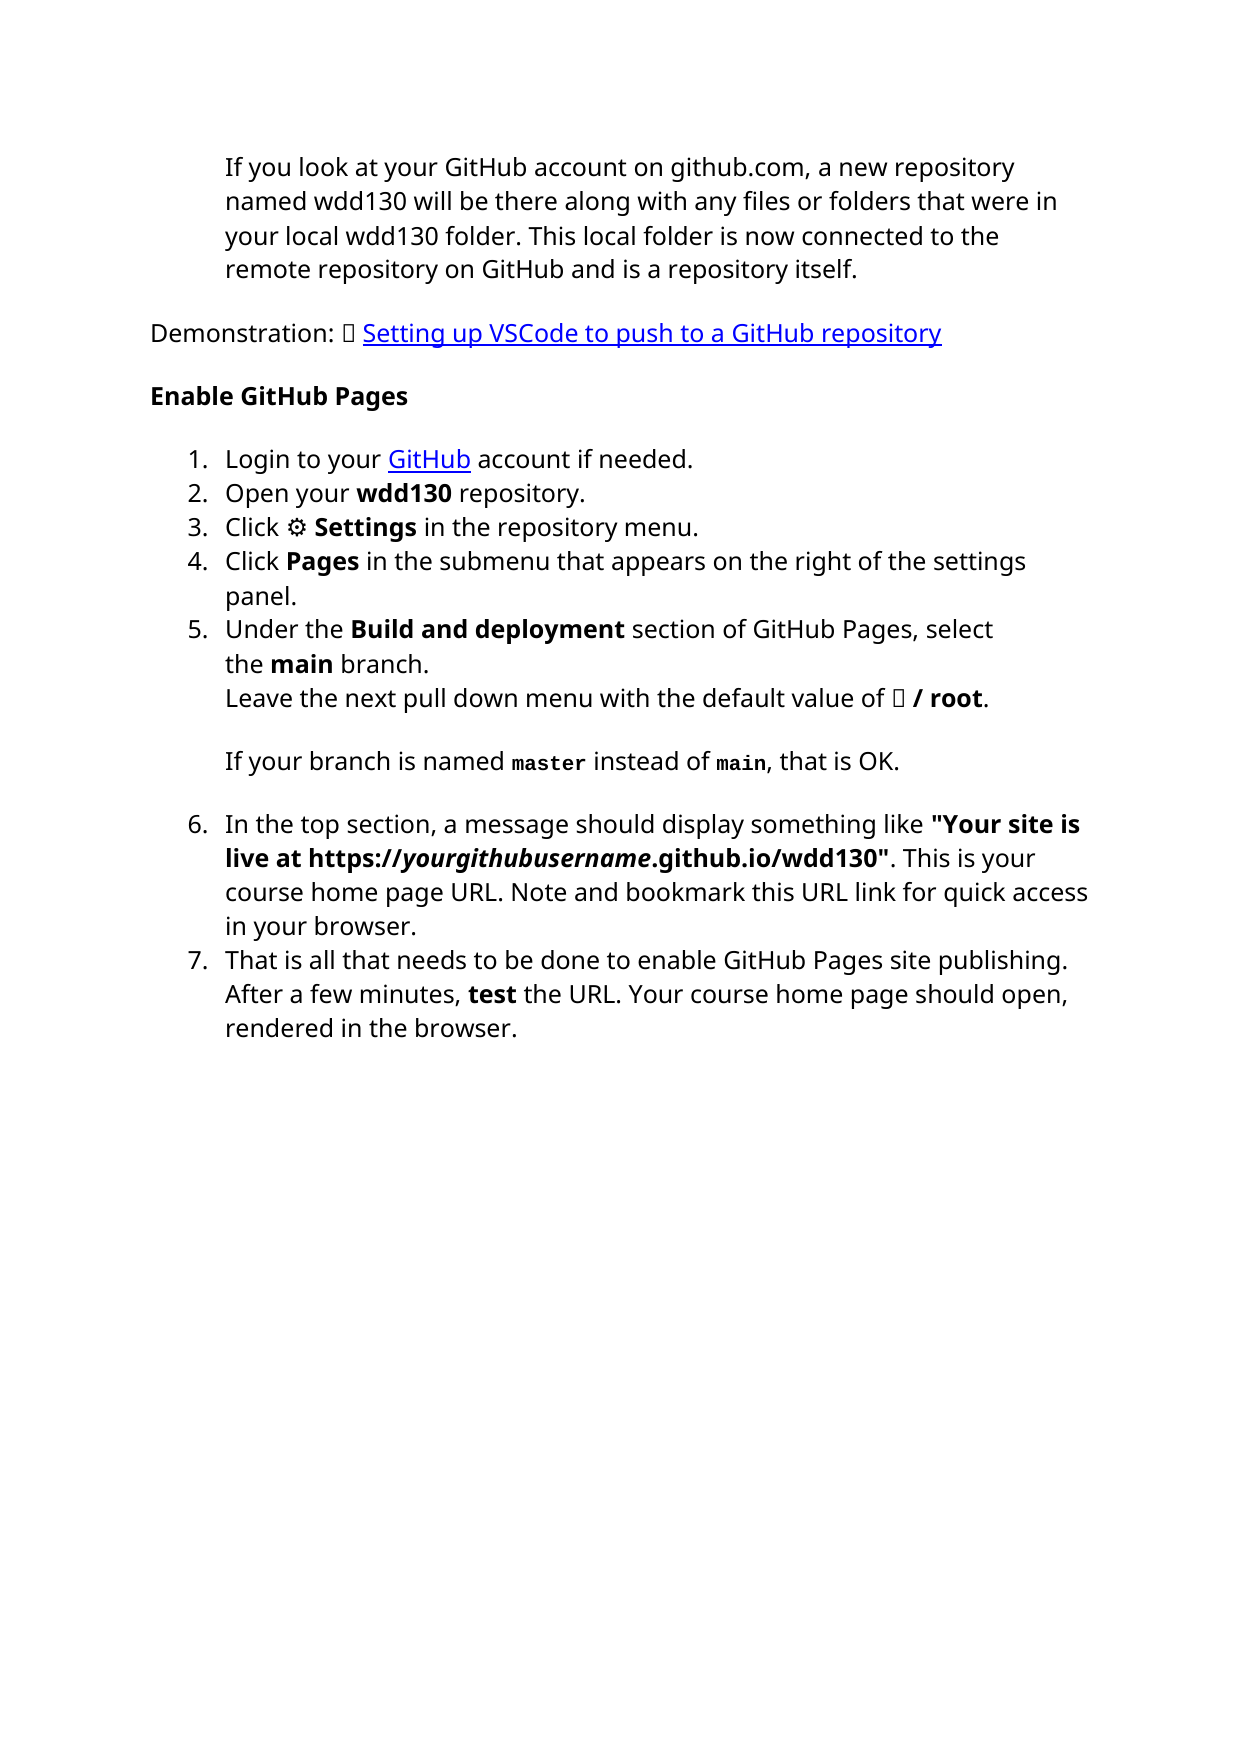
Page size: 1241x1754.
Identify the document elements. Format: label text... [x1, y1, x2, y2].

list Click ⚙️ Settings in the repository menu. [187, 510, 1090, 544]
list Open your wdd130 repository. [187, 476, 1090, 510]
text Demonstration: 🎦 Setting up VSCode to push to a GitHub repository [150, 315, 1090, 349]
list Under the Build and deployment section of GitHub Pages, select the main branch. Leave the next pull down menu with the default value of 📁 / root. [187, 612, 1090, 714]
list In the top section, a message should display something like "Your site is live at https://yourgithubusername.github.io/wdd130". This is your course home page URL. Note and bookmark this URL link for quick access in your browser. [187, 807, 1090, 943]
text If your branch is named master instead of main, that is OK. [225, 743, 1090, 778]
text If you look at your GitHub account on github.com, a new repository named wdd130 will be there along with any files or folders that were in your local wdd130 folder. This local folder is now connected to the remote repository on GitHub and is a repository itself. [225, 150, 1090, 286]
text Enable GitHub Pages [150, 379, 1090, 413]
list Login to your GitHub account if needed. [187, 442, 1090, 476]
list That is all that needs to be done to enable GitHub Pages site publishing. After a few minutes, test the URL. Your course home page should open, rendered in the browser.Figure 1: Example Student Course Home Page Rendered in the Browser [187, 943, 1090, 1045]
list Click Pages in the submenu that appears on the right of the settings panel. [187, 544, 1090, 612]
